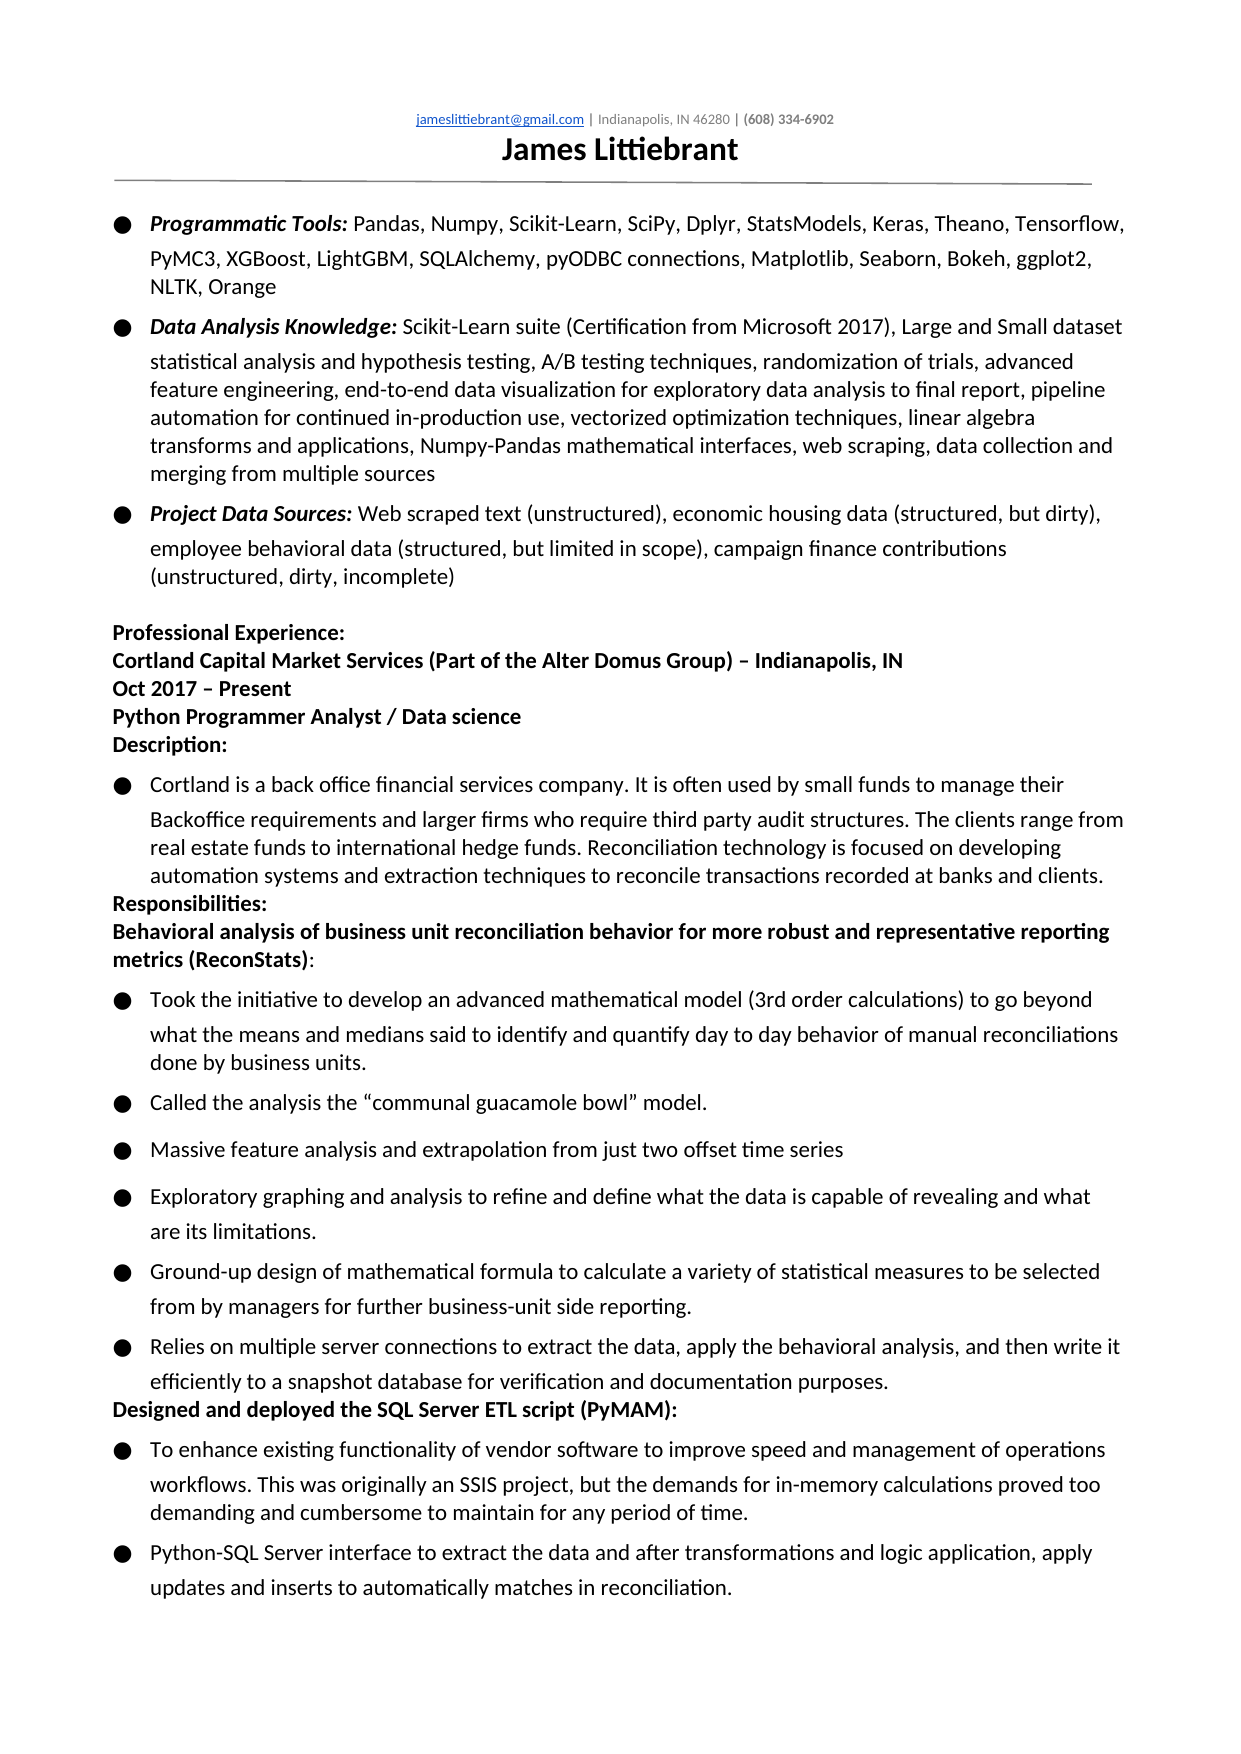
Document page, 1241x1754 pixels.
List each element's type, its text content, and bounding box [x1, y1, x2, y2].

text Responsibilities: [112, 889, 1128, 917]
text Professional Experience: [112, 618, 1128, 646]
text Oct 2017 – Present [112, 674, 1128, 702]
text Behavioral analysis of business unit reconciliation behavior for more robust and representative reporting metrics (ReconStats): [112, 917, 1128, 973]
list Ground-up design of mathematical formula to calculate a variety of statistical measures to be selected from by managers for further business-unit side reporting. [112, 1246, 1128, 1321]
list Python-SQL Server interface to extract the data and after transformations and logic application, apply updates and inserts to automatically matches in reconciliation. [112, 1527, 1128, 1602]
list Relies on multiple server connections to extract the data, apply the behavioral analysis, and then write it efficiently to a snapshot database for verification and documentation purposes. [112, 1321, 1128, 1396]
list Programmatic Tools: Pandas, Numpy, Scikit-Learn, SciPy, Dplyr, StatsModels, Keras, Theano, Tensorflow, PyMC3, XGBoost, LightGBM, SQLAlchemy, pyODBC connections, Matplotlib, Seaborn, Bokeh, ggplot2, NLTK, Orange [112, 197, 1128, 300]
text Designed and deployed the SQL Server ETL script (PyMAM): [112, 1396, 1128, 1423]
list Cortland is a back office financial services company. It is often used by small funds to manage their Backoffice requirements and larger firms who require third party audit structures. The clients range from real estate funds to international hedge funds. Reconciliation technology is focused on developing automation systems and extraction techniques to reconcile transactions recorded at banks and clients. [112, 758, 1128, 889]
text Cortland Capital Market Services (Part of the Alter Domus Group) – Indianapolis, IN [112, 646, 1128, 674]
list Massive feature analysis and extrapolation from just two offset time series [112, 1123, 1128, 1171]
text Python Programmer Analyst / Data science [112, 702, 1128, 730]
list Project Data Sources: Web scraped text (unstructured), economic housing data (structured, but dirty), employee behavioral data (structured, but limited in scope), campaign finance contributions (unstructured, dirty, incomplete) [112, 487, 1128, 590]
text Description: [112, 730, 1128, 758]
list Exploratory graphing and analysis to refine and define what the data is capable of revealing and what are its limitations. [112, 1171, 1128, 1246]
list To enhance existing functionality of vendor software to improve speed and management of operations workflows. This was originally an SSIS project, but the demands for in-memory calculations proved too demanding and cumbersome to maintain for any period of time. [112, 1423, 1128, 1527]
list Called the analysis the “communal guacamole bowl” model. [112, 1077, 1128, 1123]
list Data Analysis Knowledge: Scikit-Learn suite (Certification from Microsoft 2017), Large and Small dataset statistical analysis and hypothesis testing, A/B testing techniques, randomization of trials, advanced feature engineering, end-to-end data visualization for exploratory data analysis to final report, pipeline automation for continued in-production use, vectorized optimization techniques, linear algebra transforms and applications, Numpy-Pandas mathematical interfaces, web scraping, data collection and merging from multiple sources [112, 300, 1128, 487]
list Took the initiative to develop an advanced mathematical model (3rd order calculations) to go beyond what the means and medians said to identify and quantify day to day behavior of manual reconciliations done by business units. [112, 973, 1128, 1077]
